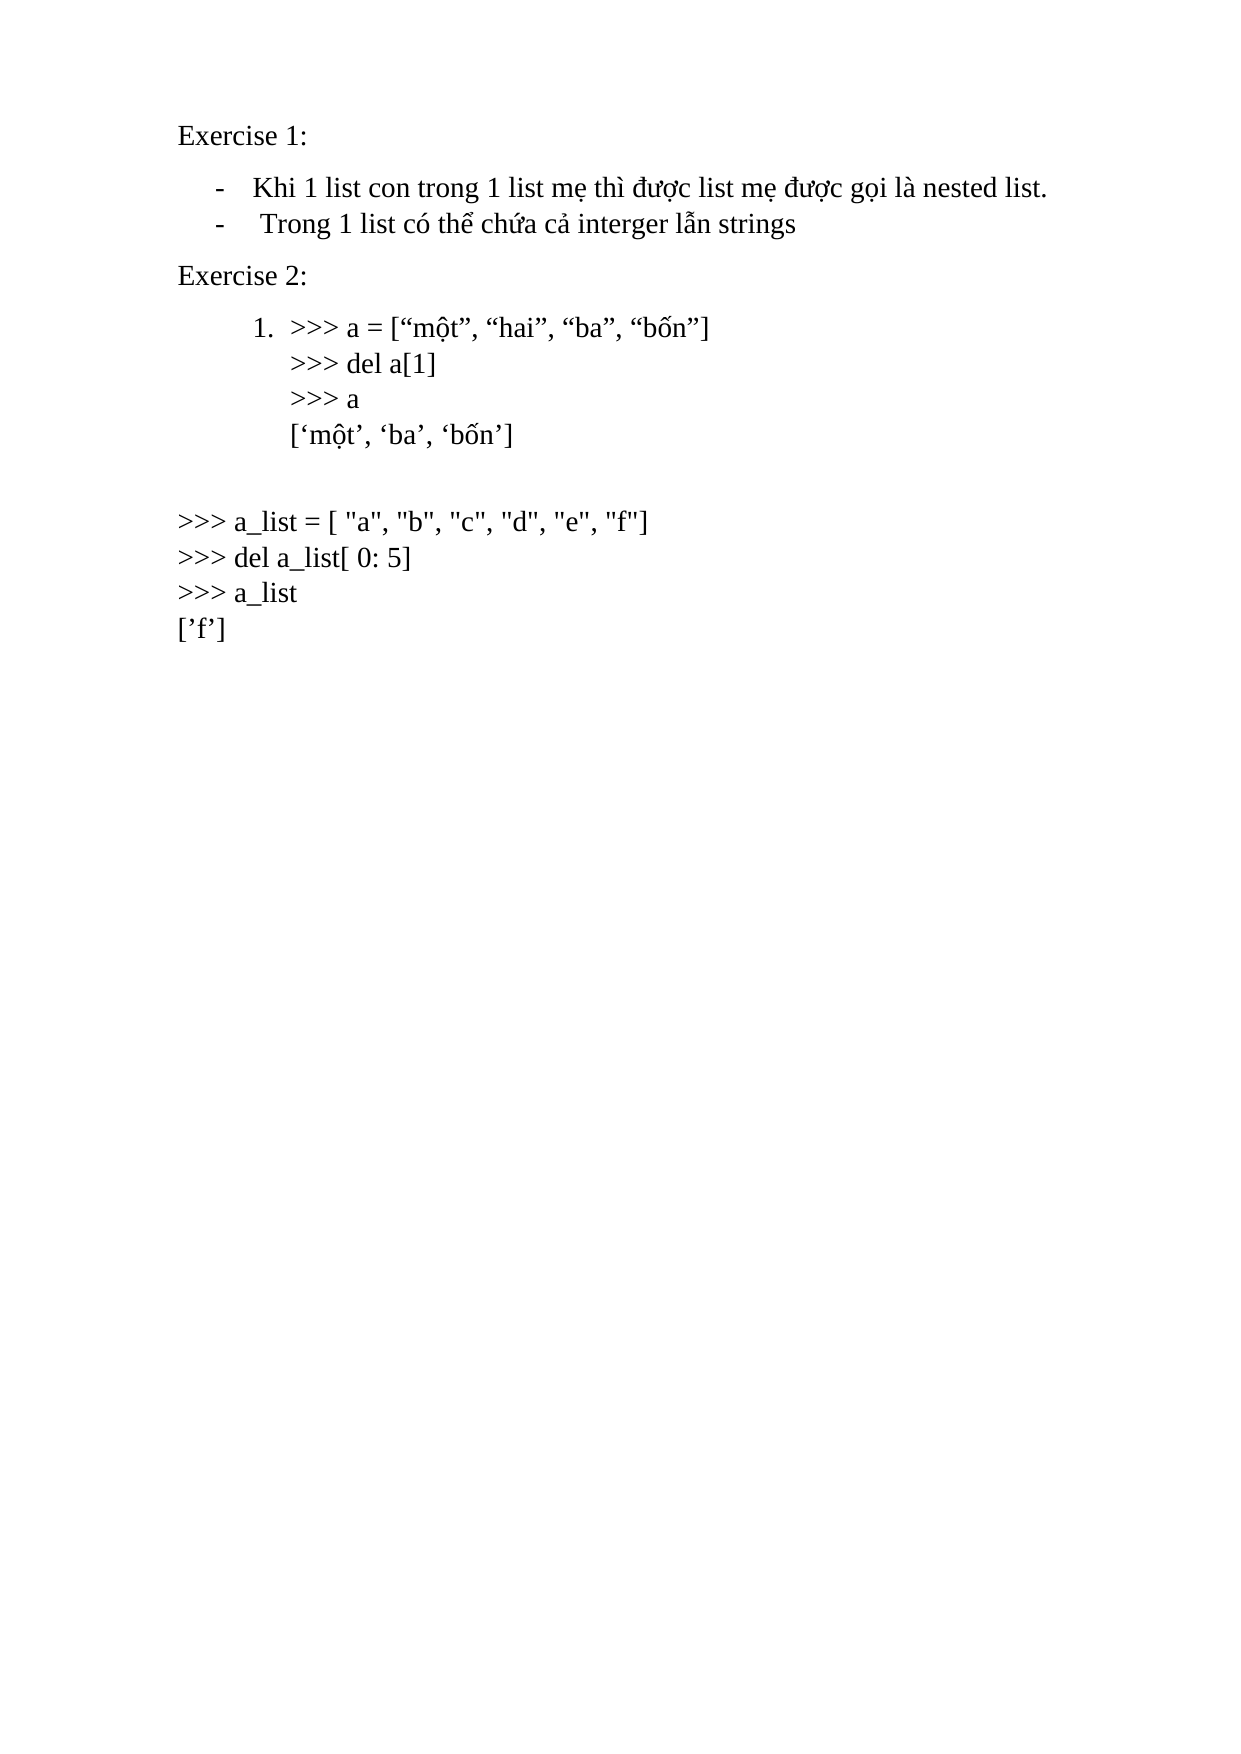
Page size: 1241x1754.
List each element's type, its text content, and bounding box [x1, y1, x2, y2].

list >>> a [290, 381, 1122, 415]
list >>> a = [“một”, “hai”, “ba”, “bốn”] [252, 310, 1122, 344]
list Trong 1 list có thể chứa cả interger lẫn strings [215, 206, 1122, 239]
text >>> a_list = [ "a", "b", "c", "d", "e", "f"] >>> del a_list[ 0: 5] >>> a_list [’f’] [177, 504, 1122, 644]
list [‘một’, ‘ba’, ‘bốn’] [290, 417, 1122, 450]
list >>> del a[1] [290, 346, 1122, 379]
list Khi 1 list con trong 1 list mẹ thì được list mẹ được gọi là nested list. [215, 170, 1122, 204]
text Exercise 2: [177, 258, 1122, 292]
text Exercise 1: [177, 118, 1122, 152]
